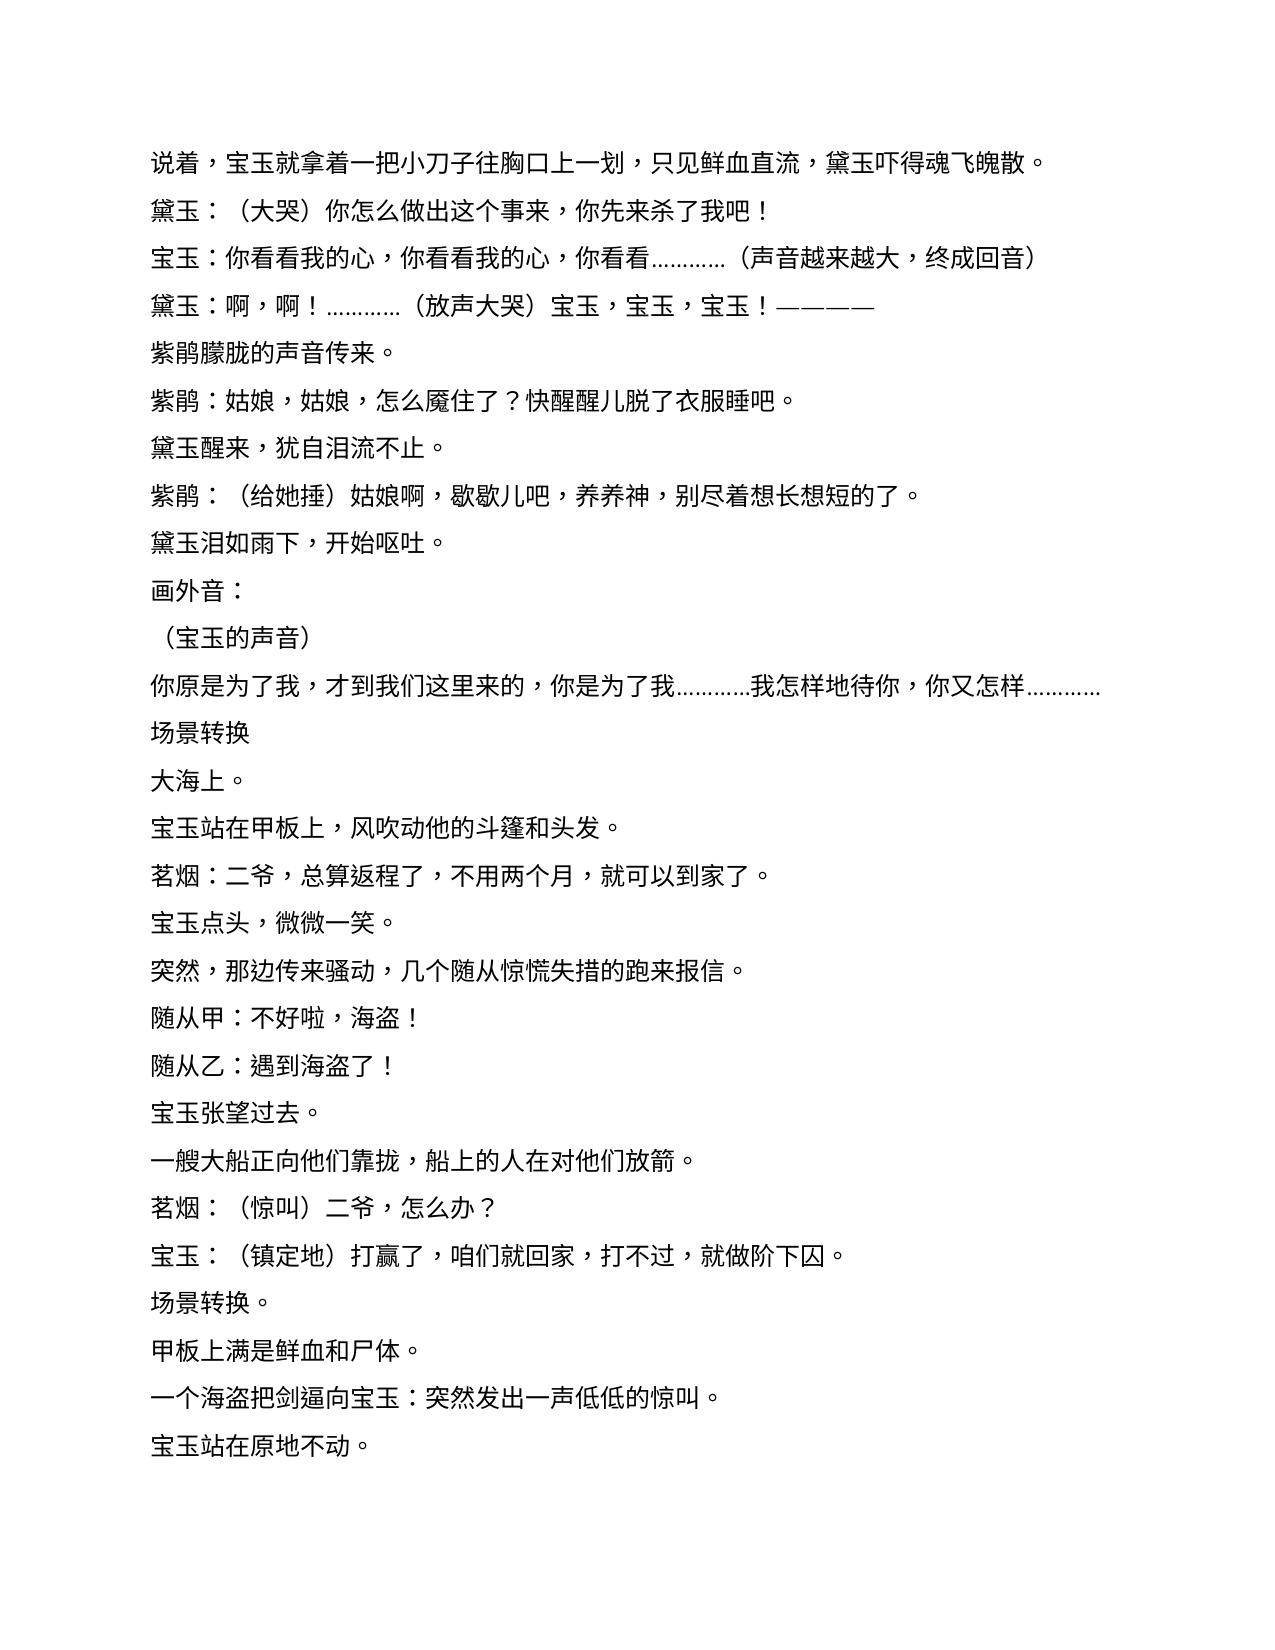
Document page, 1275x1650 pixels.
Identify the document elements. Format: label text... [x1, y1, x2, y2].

text 黛玉：啊，啊！…………（放声大哭）宝玉，宝玉，宝玉！———— [150, 292, 1125, 321]
text 宝玉站在原地不动。 [150, 1432, 1125, 1461]
text 随从乙：遇到海盗了！ [150, 1052, 1125, 1081]
text 大海上。 [150, 767, 1125, 796]
text 紫鹃：（给她捶）姑娘啊，歇歇儿吧，养养神，别尽着想长想短的了。 [150, 482, 1125, 511]
text 宝玉站在甲板上，风吹动他的斗篷和头发。 [150, 815, 1125, 844]
text 宝玉：你看看我的心，你看看我的心，你看看…………（声音越来越大，终成回音） [150, 245, 1125, 274]
text （宝玉的声音） [150, 625, 1125, 654]
text 画外音： [150, 577, 1125, 606]
text 宝玉张望过去。 [150, 1100, 1125, 1129]
text 宝玉点头，微微一笑。 [150, 910, 1125, 939]
text 你原是为了我，才到我们这里来的，你是为了我…………我怎样地待你，你又怎样………… [150, 672, 1125, 701]
text 场景转换。 [150, 1290, 1125, 1319]
text 甲板上满是鲜血和尸体。 [150, 1337, 1125, 1366]
text 突然，那边传来骚动，几个随从惊慌失措的跑来报信。 [150, 957, 1125, 986]
text 说着，宝玉就拿着一把小刀子往胸口上一划，只见鲜血直流，黛玉吓得魂飞魄散。 [150, 150, 1125, 179]
text 随从甲：不好啦，海盗！ [150, 1005, 1125, 1034]
text 黛玉泪如雨下，开始呕吐。 [150, 530, 1125, 559]
text 茗烟：（惊叫）二爷，怎么办？ [150, 1195, 1125, 1224]
text 一个海盗把剑逼向宝玉：突然发出一声低低的惊叫。 [150, 1385, 1125, 1414]
text 场景转换 [150, 720, 1125, 749]
text 紫鹃朦胧的声音传来。 [150, 340, 1125, 369]
text 宝玉：（镇定地）打赢了，咱们就回家，打不过，就做阶下囚。 [150, 1242, 1125, 1271]
text 茗烟：二爷，总算返程了，不用两个月，就可以到家了。 [150, 862, 1125, 891]
text 黛玉：（大哭）你怎么做出这个事来，你先来杀了我吧！ [150, 197, 1125, 226]
text 黛玉醒来，犹自泪流不止。 [150, 435, 1125, 464]
text 紫鹃：姑娘，姑娘，怎么魇住了？快醒醒儿脱了衣服睡吧。 [150, 387, 1125, 416]
text 一艘大船正向他们靠拢，船上的人在对他们放箭。 [150, 1147, 1125, 1176]
